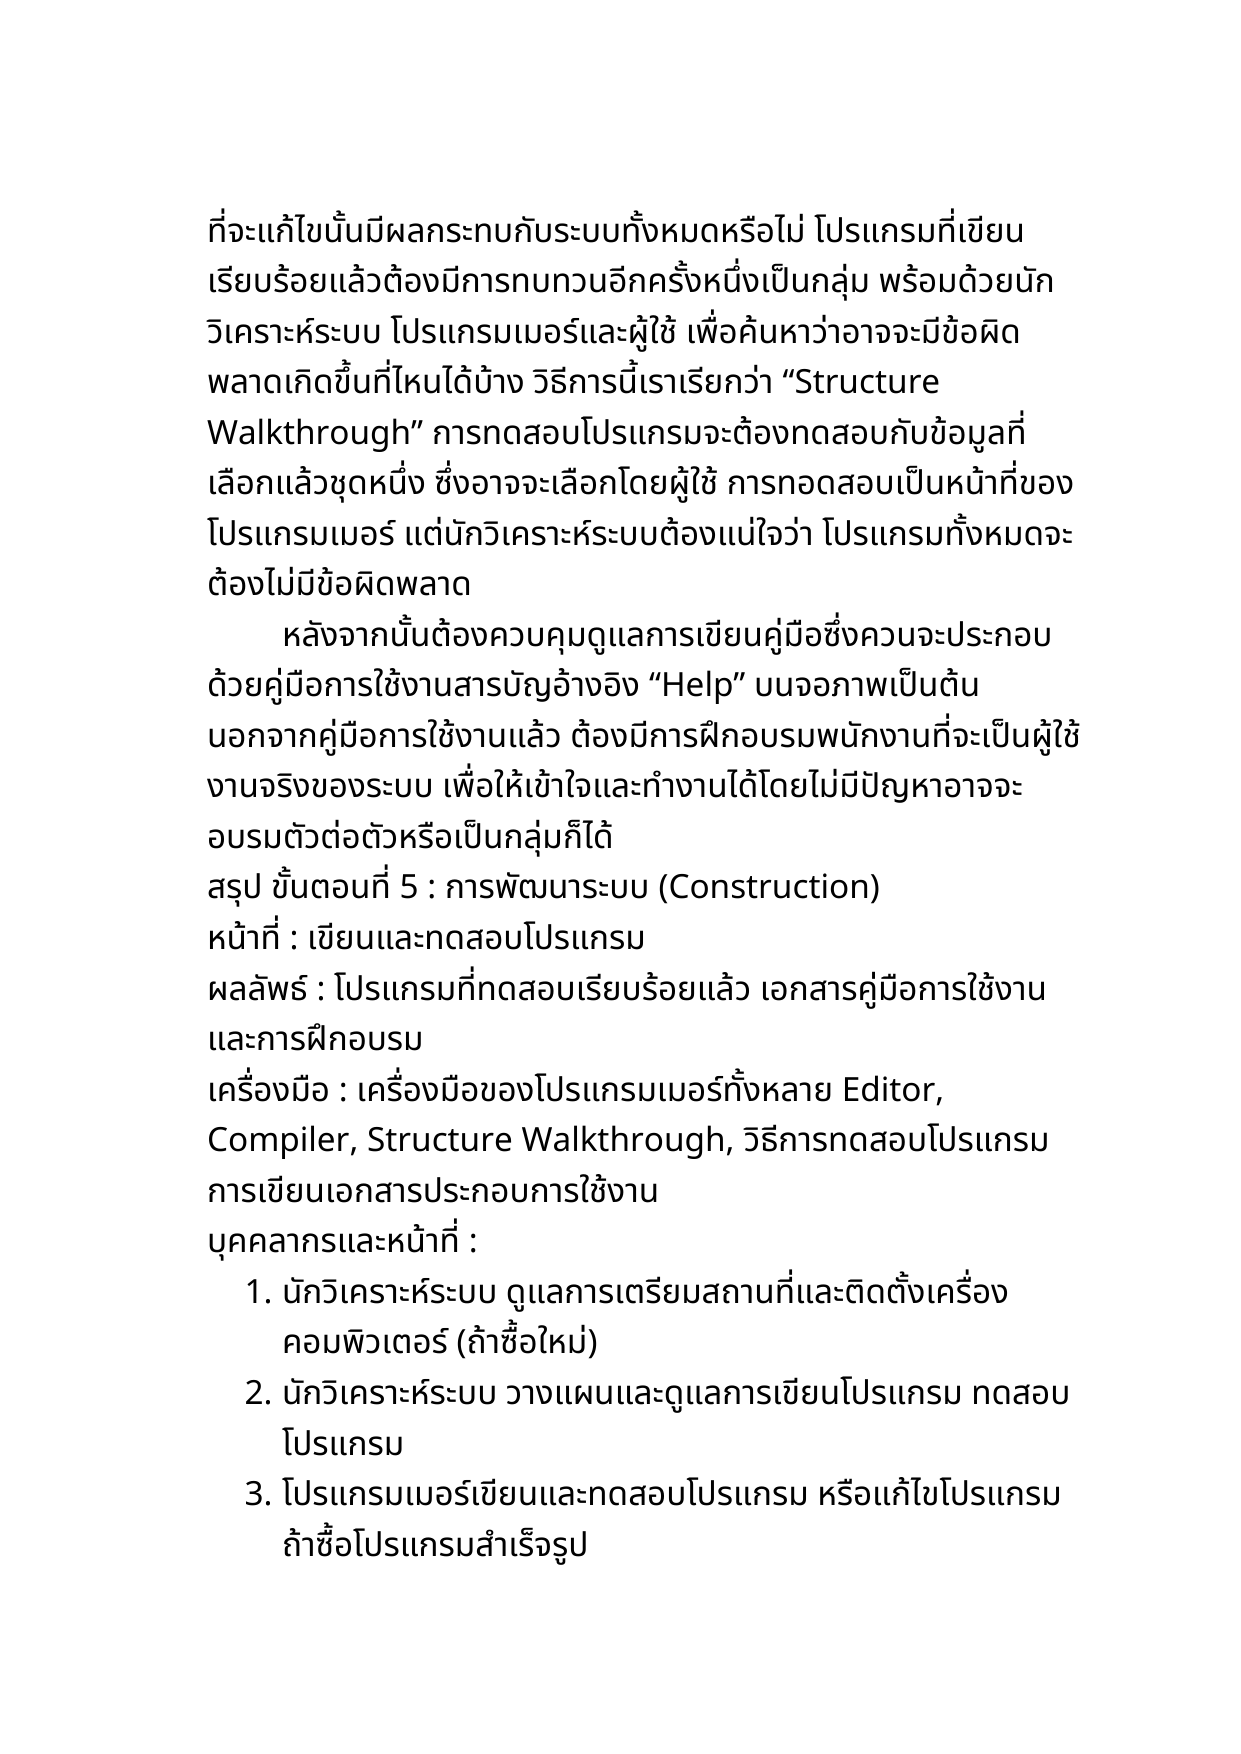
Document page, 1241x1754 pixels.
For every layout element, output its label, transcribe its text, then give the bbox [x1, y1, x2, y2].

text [207, 207, 1092, 611]
text หลังจากนั้นต้องควบคุมดูแลการเขียนคู่มือซึ่งควนจะประกอบด้วยคู่มือการใช้งานสารบัญอ้างอิง “Help” บนจอภาพเป็นต้น นอกจากคู่มือการใช้งานแล้ว ต้องมีการฝึกอบรมพนักงานที่จะเป็นผู้ใช้งานจริงของระบบ เพื่อให้เข้าใจและทำงานได้โดยไม่มีปัญหาอาจจะอบรมตัวต่อตัวหรือเป็นกลุ่มก็ได้ [207, 611, 1092, 863]
text 1. นักวิเคราะห์ระบบ ดูแลการเตรียมสถานที่และติดตั้งเครื่องคอมพิวเตอร์ (ถ้าซื้อใหม่) [244, 1268, 1092, 1369]
text 2. นักวิเคราะห์ระบบ วางแผนและดูแลการเขียนโปรแกรม ทดสอบโปรแกรม [244, 1369, 1092, 1470]
text บุคคลากรและหน้าที่ : [207, 1217, 1092, 1268]
text สรุป ขั้นตอนที่ 5 : การพัฒนาระบบ (Construction) [207, 863, 1092, 914]
text ผลลัพธ์ : โปรแกรมที่ทดสอบเรียบร้อยแล้ว เอกสารคู่มือการใช้งาน และการฝึกอบรม [207, 964, 1092, 1065]
text 3. โปรแกรมเมอร์เขียนและทดสอบโปรแกรม หรือแก้ไขโปรแกรมถ้าซื้อโปรแกรมสำเร็จรูป [244, 1470, 1092, 1571]
text เครื่องมือ : เครื่องมือของโปรแกรมเมอร์ทั้งหลาย Editor, Compiler, Structure Walkthrough, วิธีการทดสอบโปรแกรม การเขียนเอกสารประกอบการใช้งาน [207, 1065, 1092, 1217]
text หน้าที่ : เขียนและทดสอบโปรแกรม [207, 914, 1092, 964]
